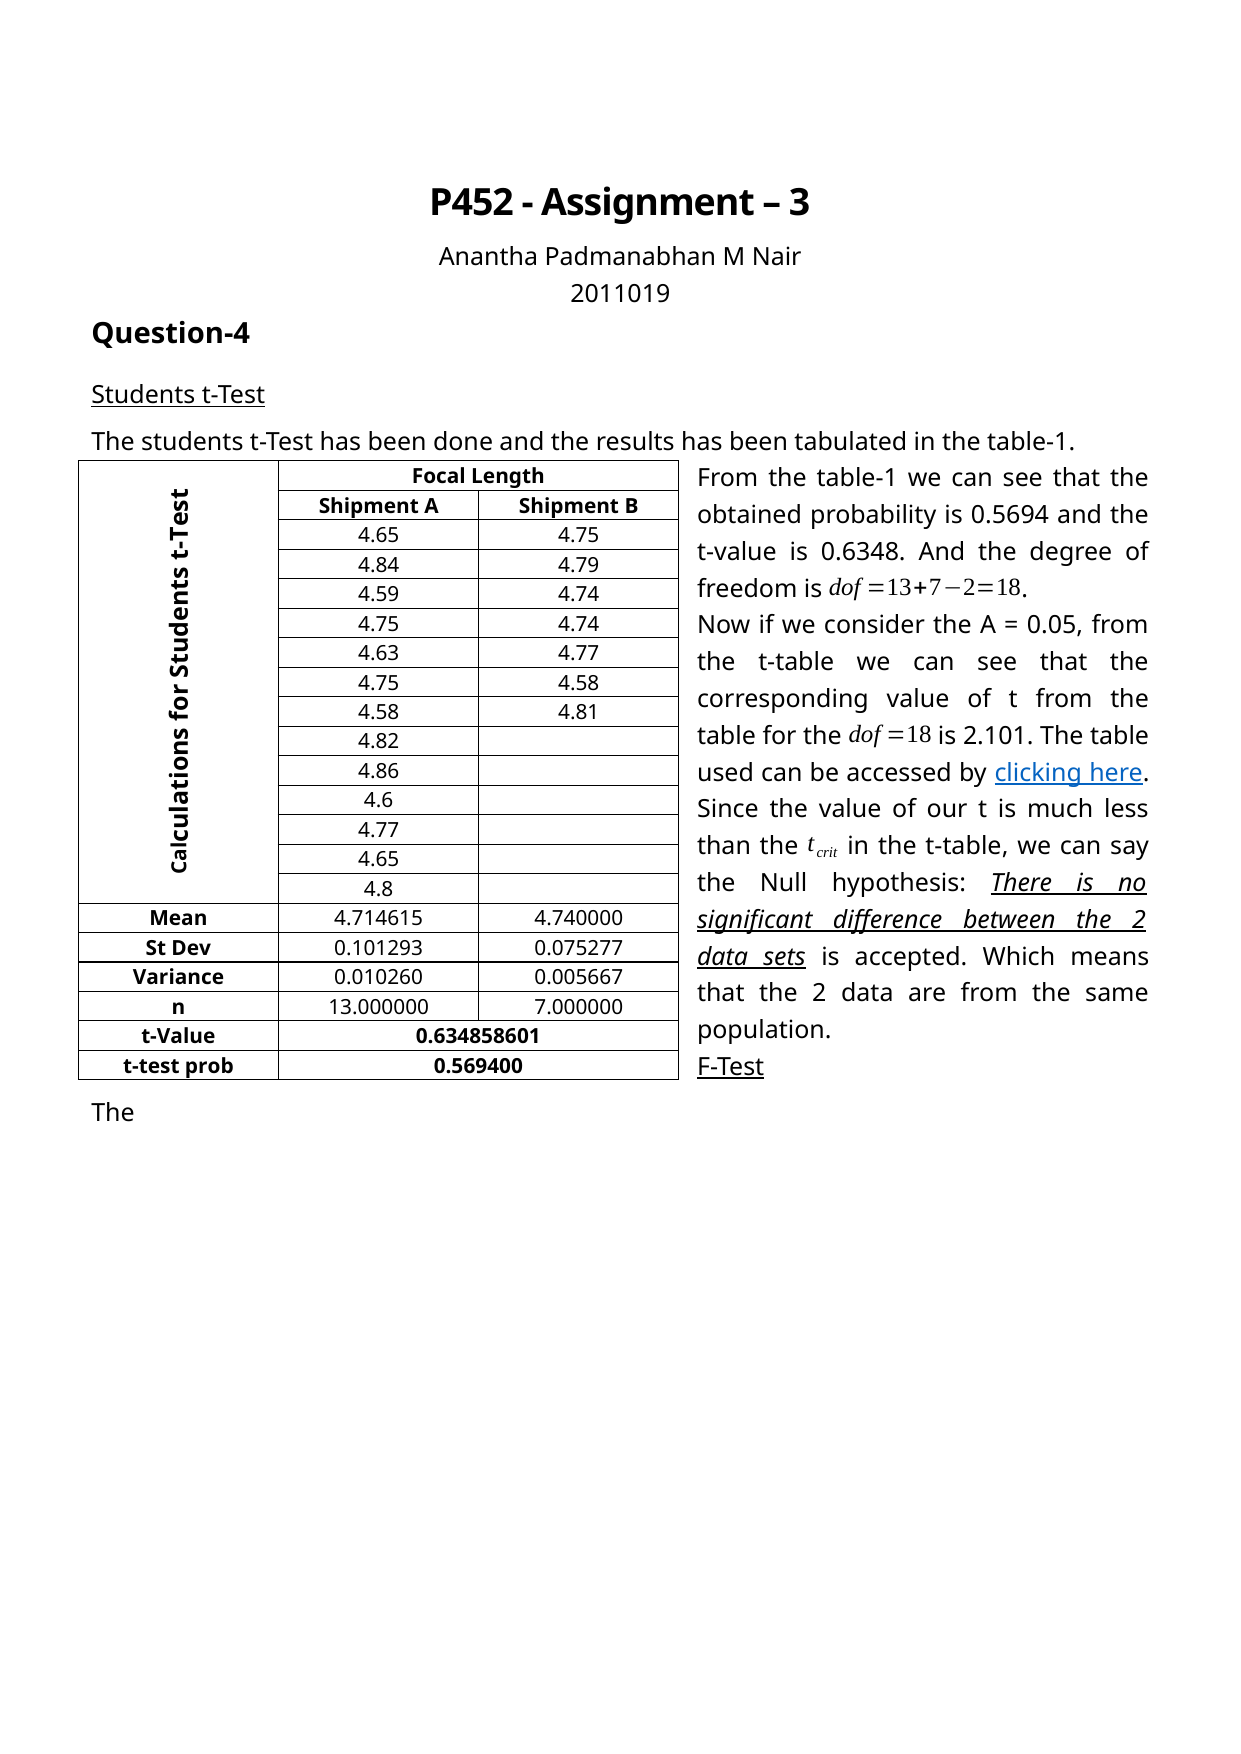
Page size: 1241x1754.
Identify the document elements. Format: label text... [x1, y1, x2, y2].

table_cell 4.77 [479, 638, 678, 667]
table_cell 0.634858601 [279, 1021, 678, 1050]
table_cell St Dev [79, 933, 278, 961]
table_cell 4.6 [279, 786, 478, 814]
table_cell 4.58 [279, 697, 478, 726]
table_cell 4.740000 [479, 904, 678, 932]
text The students t-Test has been done and the results has been tabulated in the table-1. [91, 423, 1149, 457]
title P452 - Assignment – 3 [91, 175, 1149, 226]
table_cell 4.714615 [279, 904, 478, 932]
text The [91, 1095, 1149, 1129]
table_header Focal Length [279, 461, 678, 490]
table_cell 4.75 [279, 668, 478, 696]
text 2011019 [150, 275, 1090, 309]
table_cell 7.000000 [479, 992, 678, 1020]
table_cell Shipment A [279, 491, 478, 519]
table_cell [479, 756, 678, 784]
table_cell [479, 845, 678, 873]
table_cell 4.75 [279, 609, 478, 637]
table_cell 4.82 [279, 727, 478, 755]
table_cell 4.75 [479, 520, 678, 549]
table_cell [479, 874, 678, 902]
table_cell 0.101293 [279, 933, 478, 961]
table_cell 4.65 [279, 845, 478, 873]
table_cell 4.58 [479, 668, 678, 696]
text From the table-1 we can see that the obtained probability is 0.5694 and the t-value is 0.6348. And the degree of freedom is . [679, 460, 1149, 604]
table_cell 4.8 [279, 874, 478, 902]
table_cell Mean [79, 904, 278, 932]
text Question-4 [91, 312, 1149, 352]
table_cell 4.81 [479, 697, 678, 726]
table_cell [479, 786, 678, 814]
table_cell 0.005667 [479, 963, 678, 991]
text Anantha Padmanabhan M Nair [150, 238, 1090, 273]
table_cell 4.74 [479, 579, 678, 608]
table_cell 4.84 [279, 550, 478, 578]
table_cell 13.000000 [279, 992, 478, 1020]
table_cell 4.77 [279, 815, 478, 843]
text F-Test [91, 1048, 1149, 1082]
table_cell 0.010260 [279, 963, 478, 991]
table_cell [479, 727, 678, 755]
table_cell 0.075277 [479, 933, 678, 961]
table_cell 4.86 [279, 756, 478, 784]
table_cell 4.79 [479, 550, 678, 578]
table_cell 4.59 [279, 579, 478, 608]
table_cell Variance [79, 963, 278, 991]
table_cell 0.569400 [279, 1051, 678, 1079]
table_cell 4.63 [279, 638, 478, 667]
table_cell [479, 815, 678, 843]
table_cell t-Value [79, 1021, 278, 1050]
table_cell 4.74 [479, 609, 678, 637]
text Students t-Test [91, 377, 1149, 411]
table_header Calculations for Students t-Test [79, 461, 278, 902]
table_cell 4.65 [279, 520, 478, 549]
table_cell t-test prob [79, 1051, 278, 1079]
table_cell Shipment B [479, 491, 678, 519]
text Now if we consider the A = 0.05, from the t-table we can see that the corresponding value of t from the table for the is 2.101. The table used can be accessed by clicking here. Since the value of our t is much less than the in the t-table, we can say the Null hypothesis: There is no significant difference between the 2 data sets is accepted. Which means that the 2 data are from the same population. [679, 607, 1149, 1046]
table_cell n [79, 992, 278, 1020]
